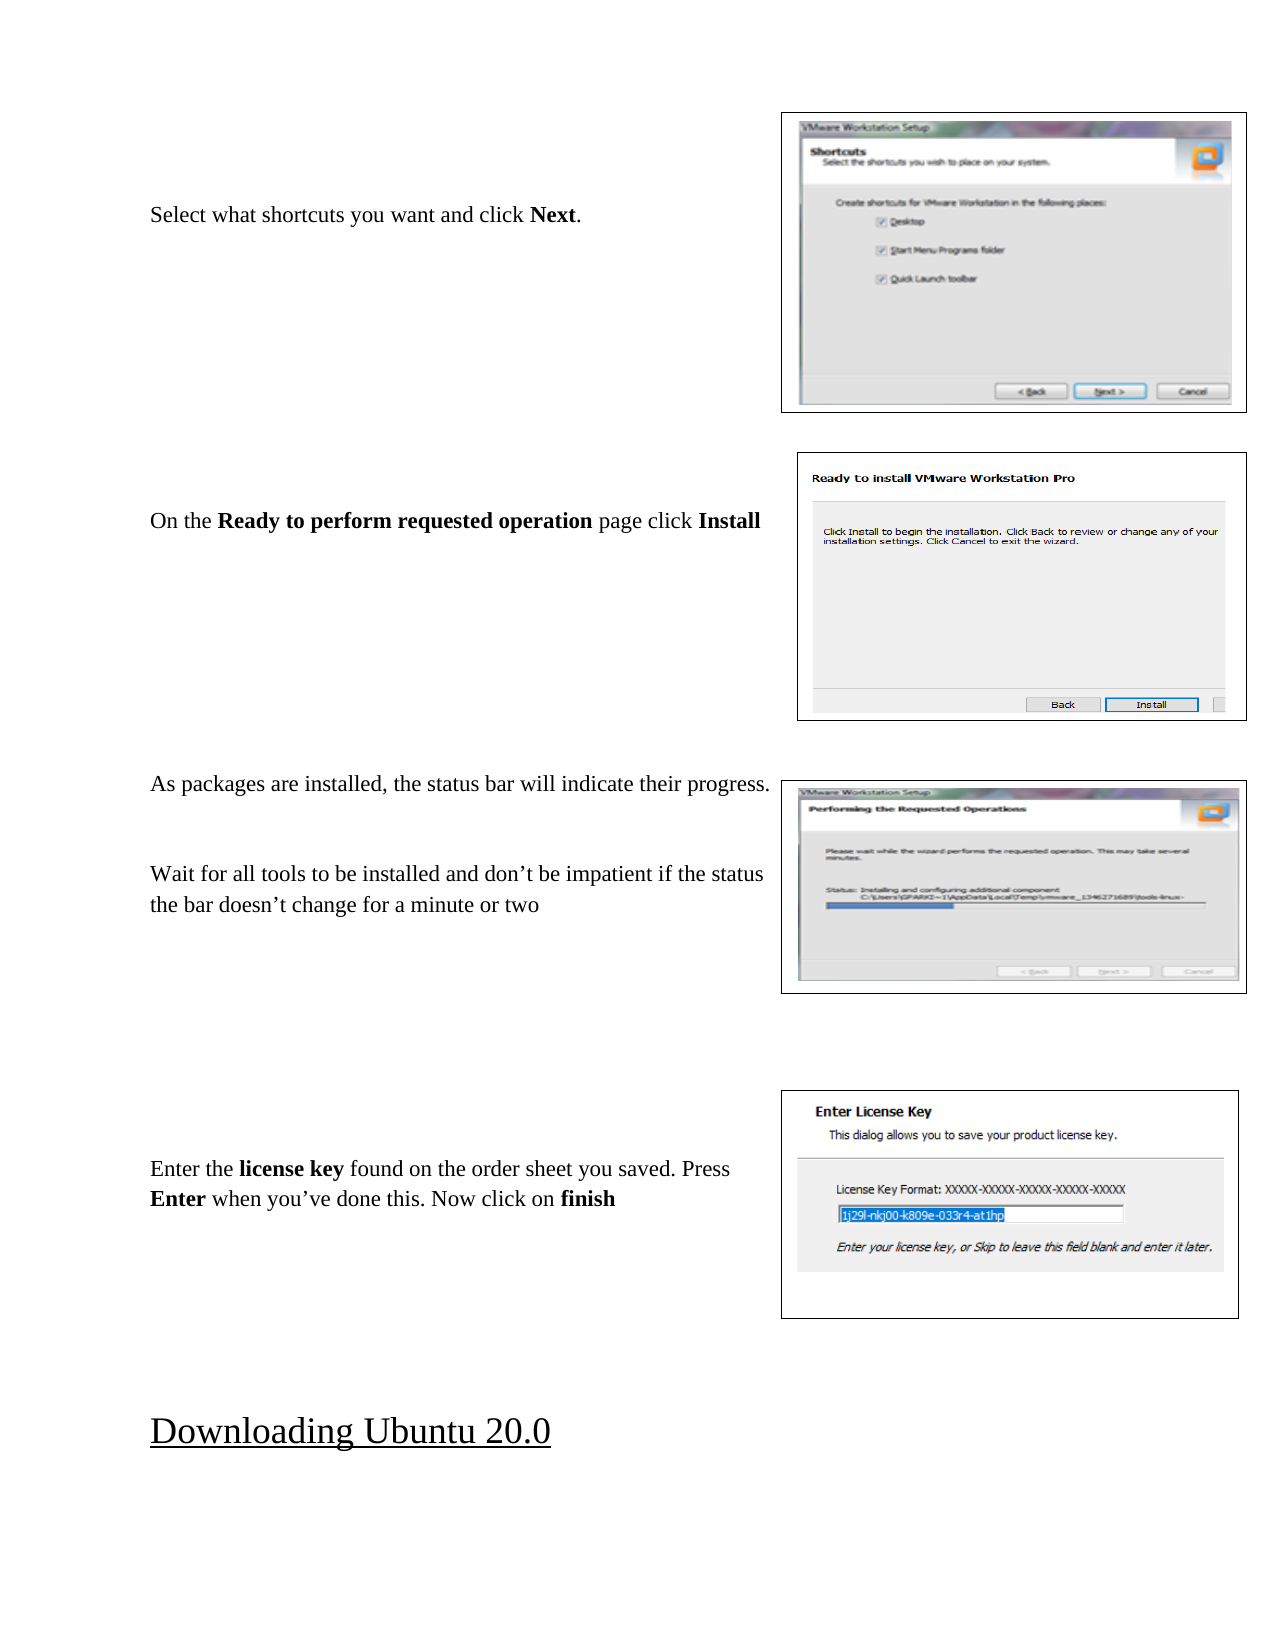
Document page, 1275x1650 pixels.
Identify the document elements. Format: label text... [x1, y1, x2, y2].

text Downloading Ubuntu 20.0 [150, 1409, 1125, 1452]
text As packages are installed, the status bar will indicate their progress. [150, 770, 1125, 796]
text Select what shortcuts you want and click Next. [150, 201, 781, 227]
picture [812, 460, 1226, 713]
text On the Ready to perform requested operation page click Install [150, 507, 797, 534]
text Wait for all tools to be installed and don’t be impatient if the status [150, 860, 781, 887]
picture [797, 1098, 1224, 1272]
text Enter when you’ve done this. Now click on finish [150, 1185, 781, 1212]
text the bar doesn’t change for a minute or two [150, 891, 781, 917]
text Enter the license key found on the order sheet you saved. Press [150, 1155, 781, 1182]
